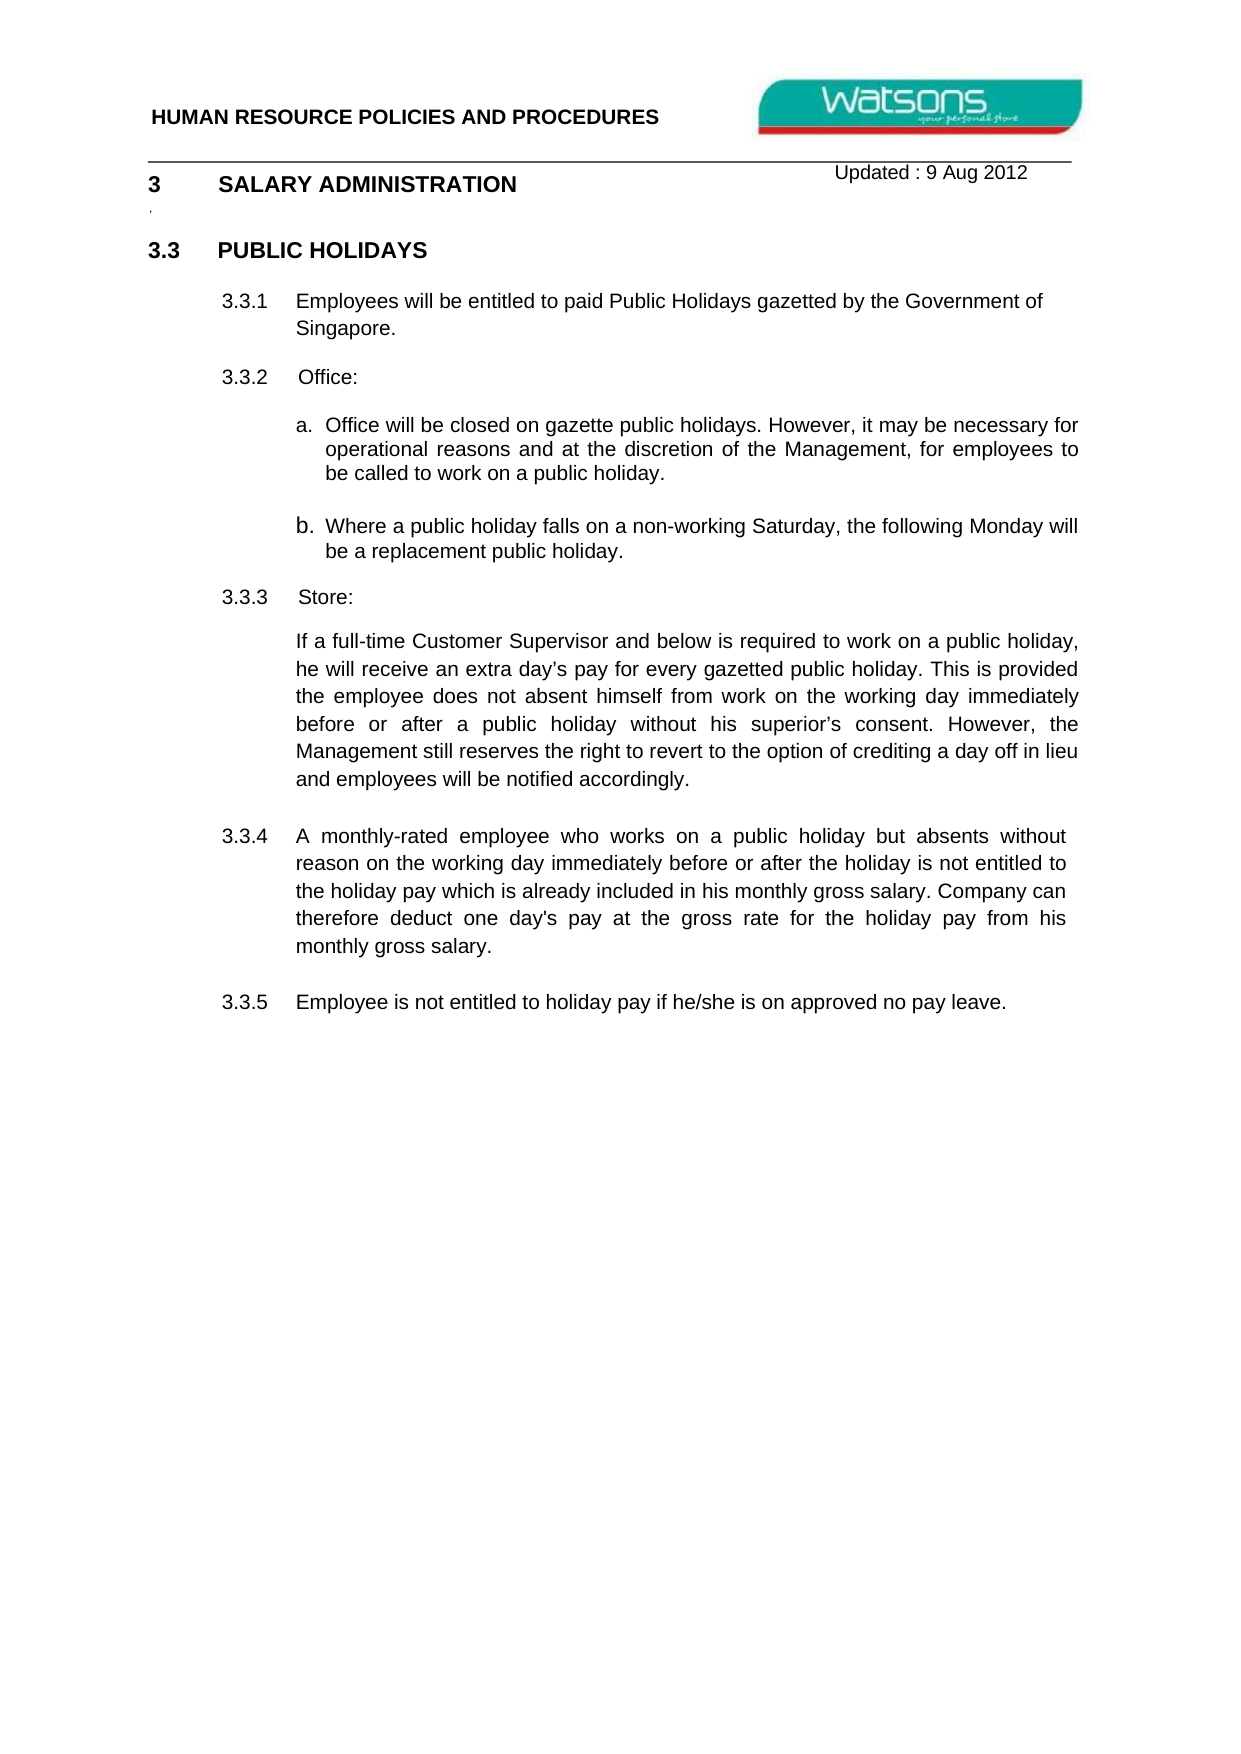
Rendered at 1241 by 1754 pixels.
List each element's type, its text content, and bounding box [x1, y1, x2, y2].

list A monthly-rated employee who works on a public holiday but absents without reason on the working day immediately before or after the holiday is not entitled to the holiday pay which is already included in his monthly gross salary. Company can therefore deduct one day's pay at the gross rate for the holiday pay from his monthly gross salary. [222, 824, 1067, 958]
list Where a public holiday falls on a non-working Saturday, the following Monday will be a replacement public holiday. [296, 512, 1080, 563]
picture [751, 73, 1091, 142]
list Store: [222, 585, 1103, 609]
text 3 SALARY ADMINISTRATION Updated : 9 Aug 2012 [148, 161, 1103, 200]
list Office will be closed on gazette public holidays. However, it may be necessary for operational reasons and at the discretion of the Management, for employees to be called to work on a public holiday. [296, 413, 1080, 484]
text If a full-time Customer Supervisor and below is required to work on a public holiday, he will receive an extra day’s pay for every gazetted public holiday. This is provided the employee does not absent himself from work on the working day immediately before or after a public holiday without his superior’s consent. However, the Management still reserves the right to revert to the option of crediting a day off in lieu and employees will be notified accordingly. [296, 629, 1080, 791]
list Office: [222, 365, 1103, 389]
subtitle PUBLIC HOLIDAYS [148, 237, 1103, 264]
list Employees will be entitled to paid Public Holidays gazetted by the Government of Singapore. [222, 289, 1079, 340]
list Employee is not entitled to holiday pay if he/she is on approved no pay leave. [222, 990, 1103, 1014]
